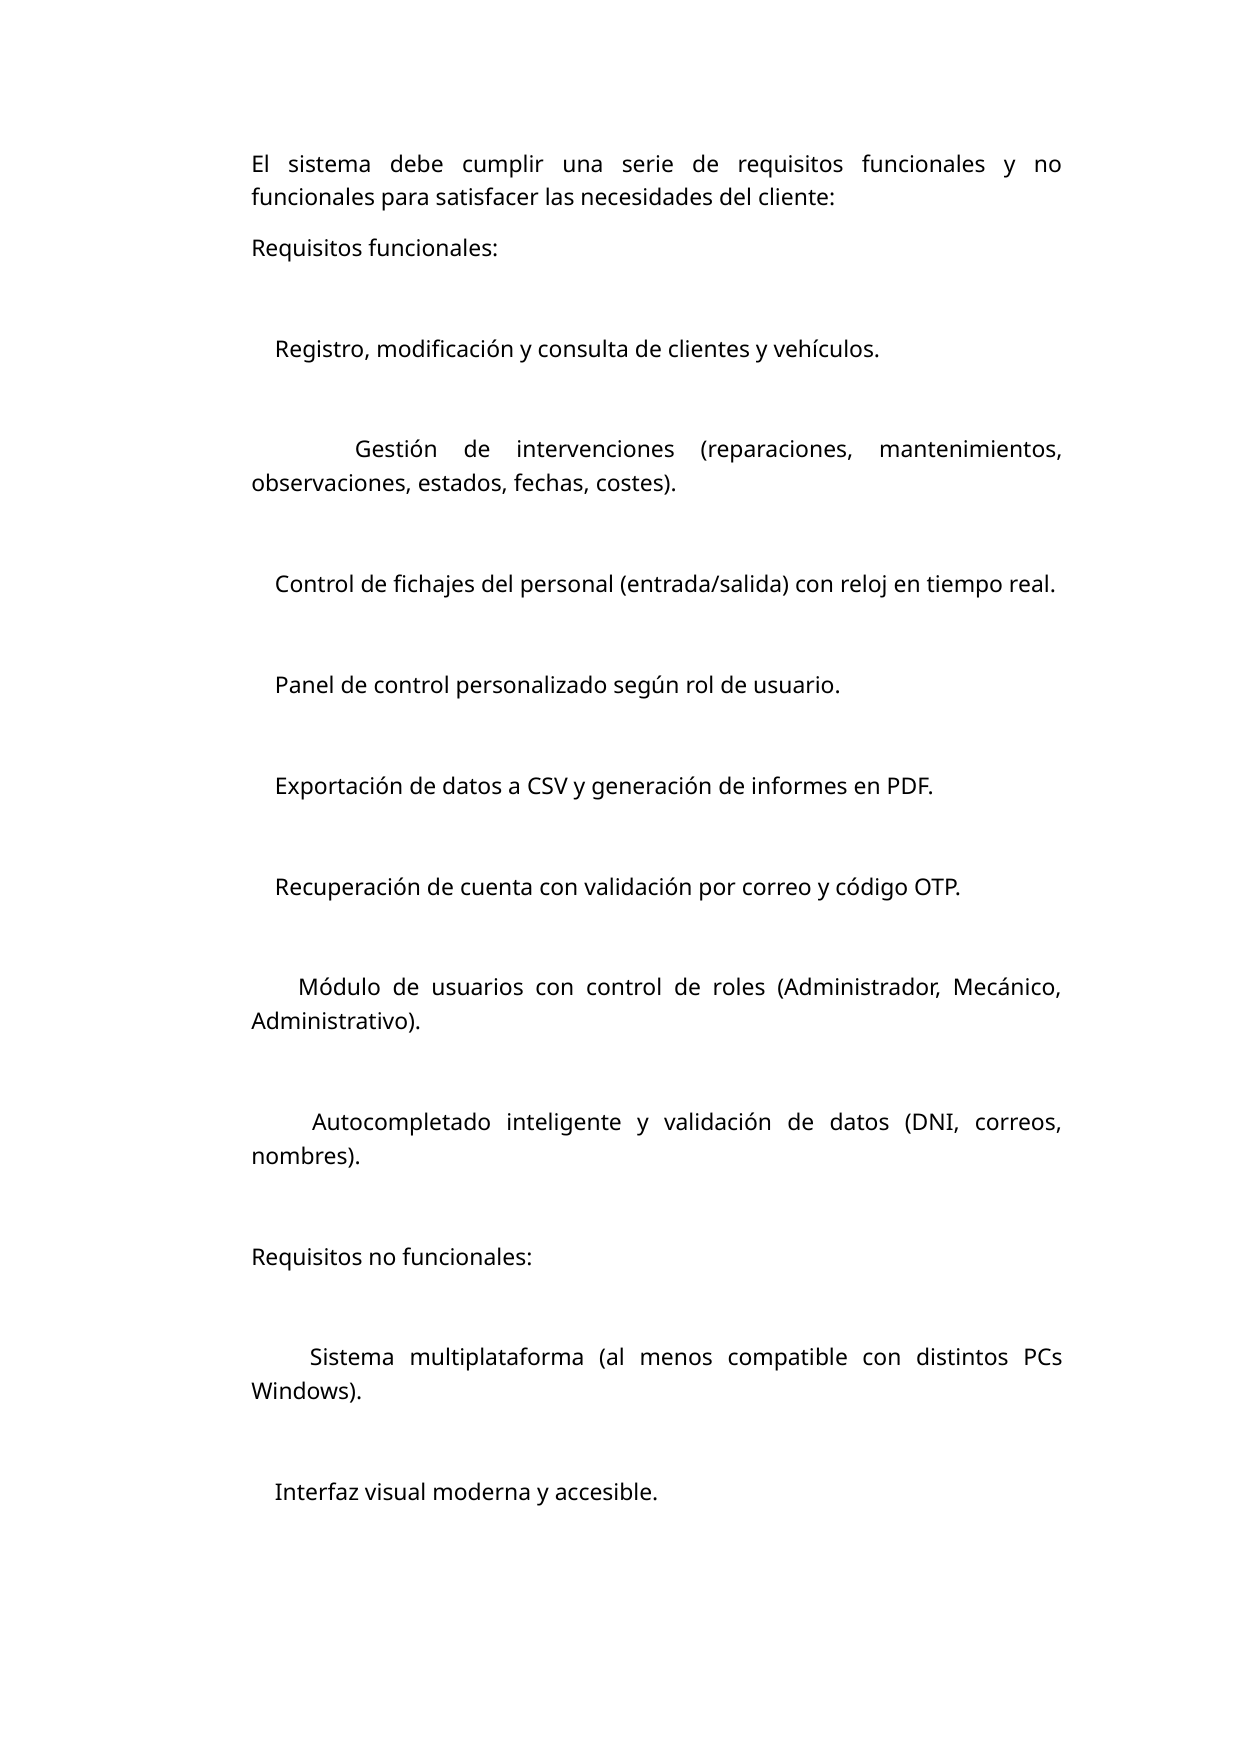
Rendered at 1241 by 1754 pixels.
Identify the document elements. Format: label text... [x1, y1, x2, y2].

text Sistema multiplataforma (al menos compatible con distintos PCs Windows). [251, 1341, 1063, 1406]
text Control de fichajes del personal (entrada/salida) con reloj en tiempo real. [251, 568, 1063, 599]
text Registro, modificación y consulta de clientes y vehículos. [251, 333, 1063, 364]
text Panel de control personalizado según rol de usuario. [251, 669, 1063, 700]
text Exportación de datos a CSV y generación de informes en PDF. [251, 770, 1063, 801]
text Recuperación de cuenta con validación por correo y código OTP. [251, 871, 1063, 902]
text Interfaz visual moderna y accesible. [251, 1476, 1063, 1507]
text Requisitos no funcionales: [251, 1241, 1063, 1272]
text Gestión de intervenciones (reparaciones, mantenimientos, observaciones, estados, fechas, costes). [251, 433, 1063, 498]
text Módulo de usuarios con control de roles (Administrador, Mecánico, Administrativo). [251, 971, 1063, 1036]
text Autocompletado inteligente y validación de datos (DNI, correos, nombres). [251, 1106, 1063, 1171]
text Requisitos funcionales: [251, 232, 1063, 263]
text El sistema debe cumplir una serie de requisitos funcionales y no funcionales para satisfacer las necesidades del cliente: [251, 148, 1063, 213]
